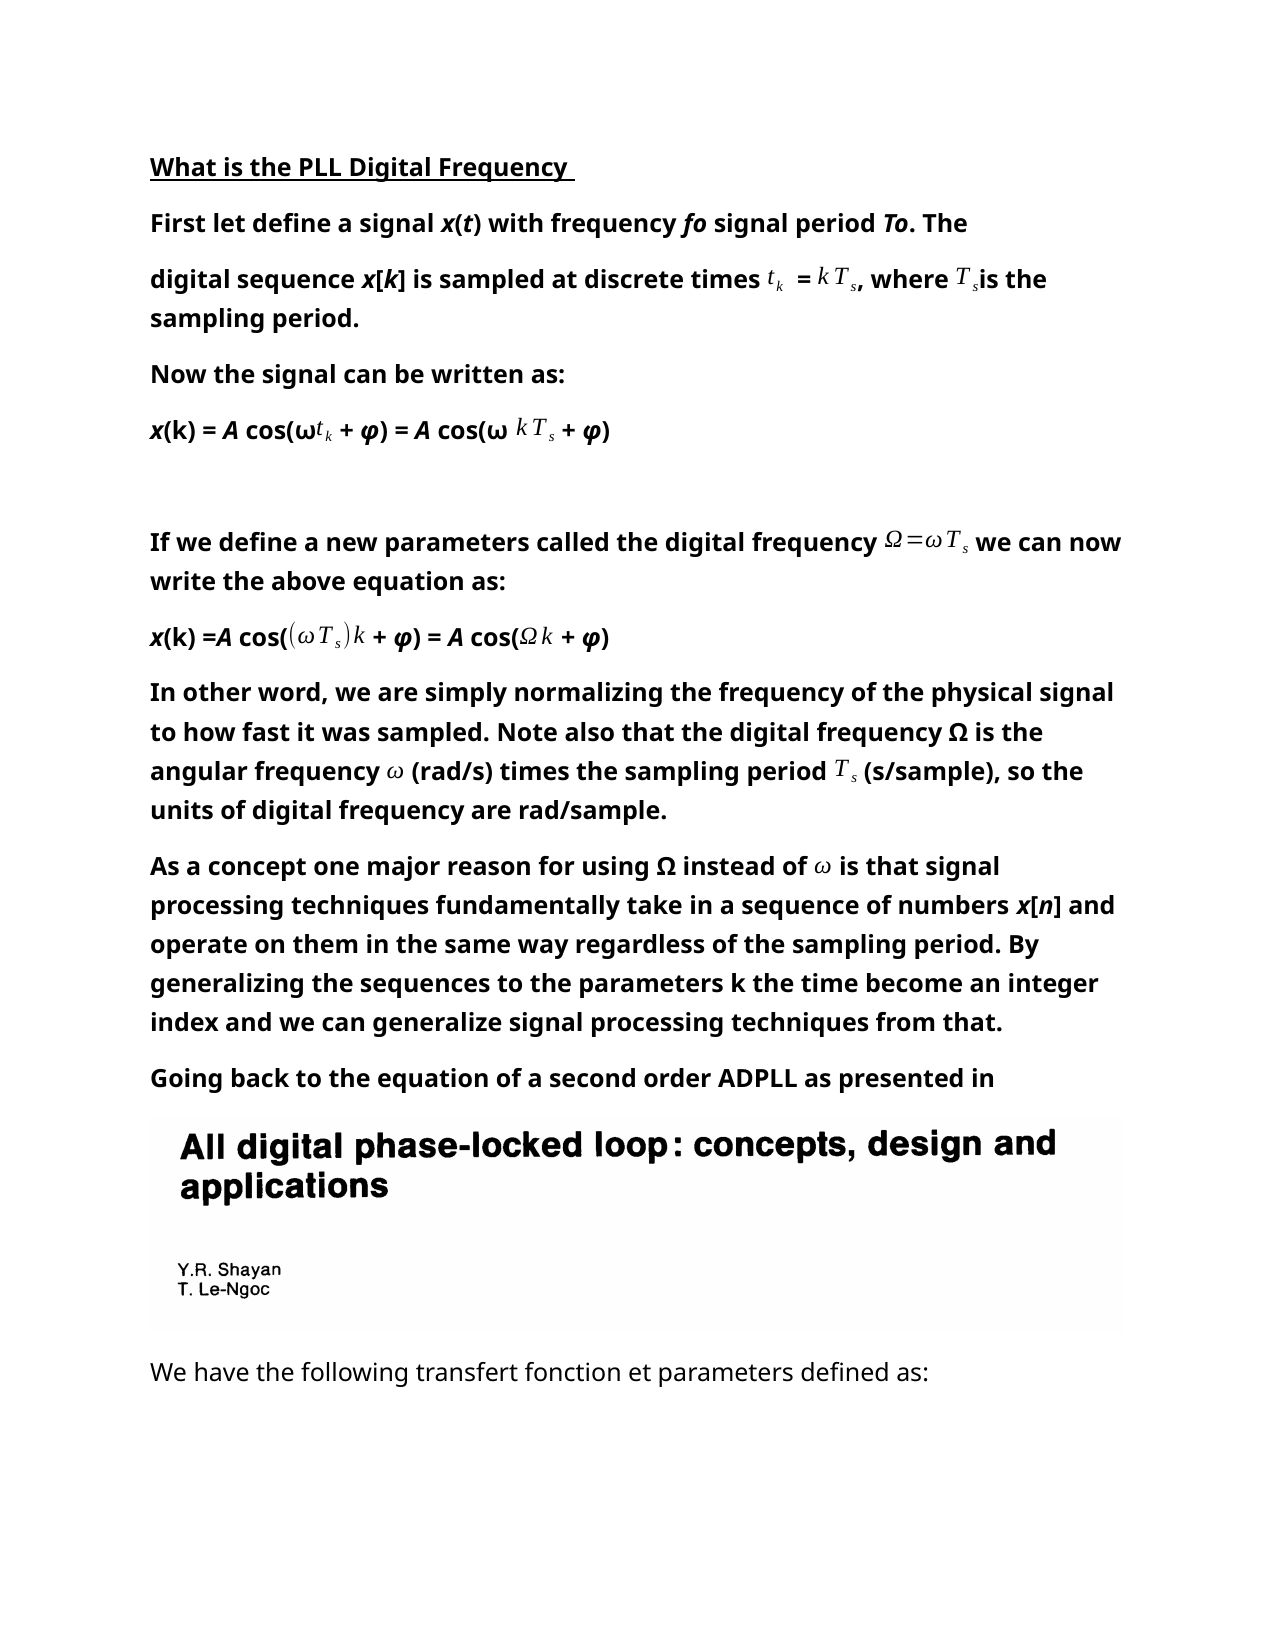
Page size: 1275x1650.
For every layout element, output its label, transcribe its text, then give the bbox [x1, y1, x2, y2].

text What is the PLL Digital Frequency [150, 150, 1125, 184]
text Going back to the equation of a second order ADPLL as presented in [150, 1061, 1125, 1095]
text In other word, we are simply normalizing the frequency of the physical signal to how fast it was sampled. Note also that the digital frequency Ω is the angular frequency (rad/s) times the sampling period (s/sample), so the units of digital frequency are rad/sample. [150, 675, 1125, 827]
text Now the signal can be written as: [150, 357, 1125, 391]
text First let define a signal x(t) with frequency fo signal period To. The [150, 206, 1125, 240]
picture [150, 1116, 1125, 1333]
text As a concept one major reason for using Ω instead of is that signal processing techniques fundamentally take in a sequence of numbers x[n] and operate on them in the same way regardless of the sampling period. By generalizing the sequences to the parameters k the time become an integer index and we can generalize signal processing techniques from that. [150, 848, 1125, 1039]
text x(k) =A cos( + φ) = A cos( + φ) [150, 619, 1125, 653]
text x(k) = A cos(ω + φ) = A cos(ω + φ) [150, 412, 1125, 447]
text If we define a new parameters called the digital frequency we can now write the above equation as: [150, 524, 1125, 597]
text We have the following transfert fonction et parameters defined as: [150, 1354, 1125, 1388]
text digital sequence x[k] is sampled at discrete times = , where is the sampling period. [150, 262, 1125, 335]
